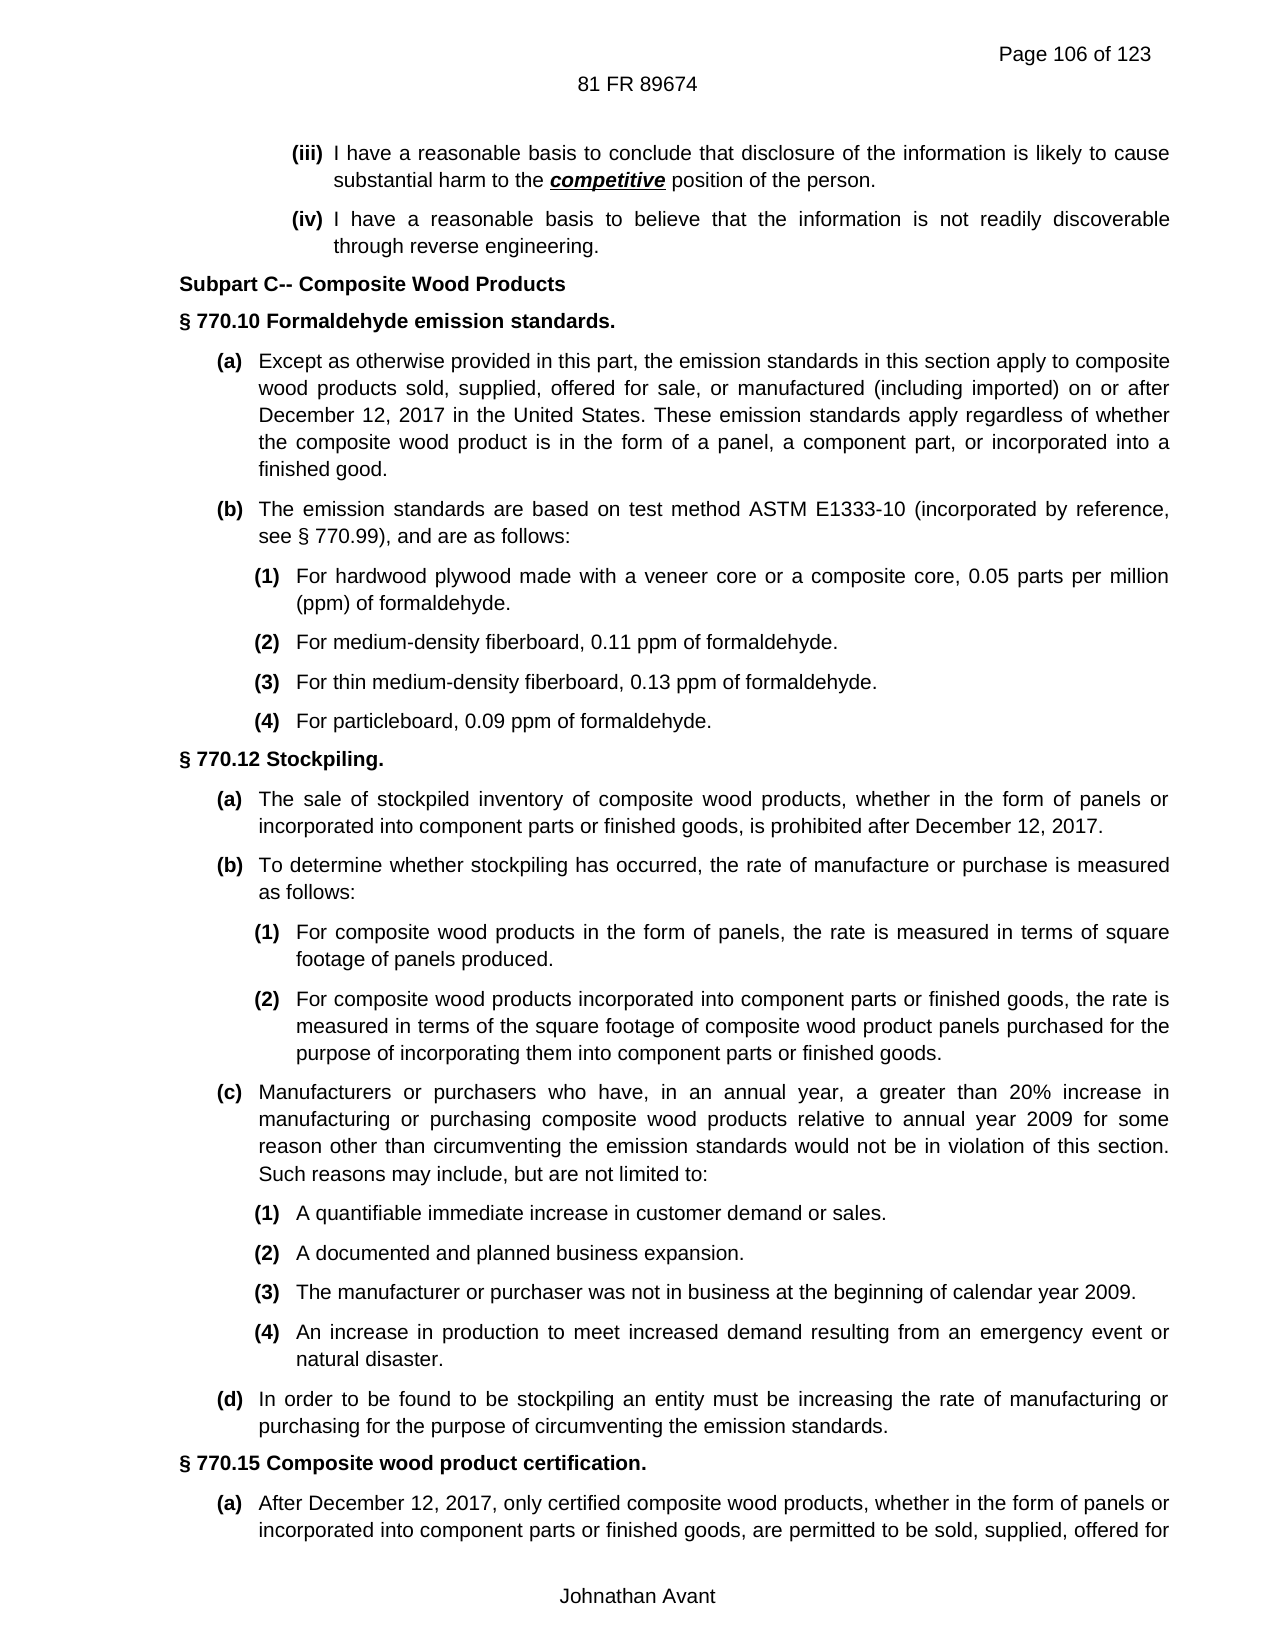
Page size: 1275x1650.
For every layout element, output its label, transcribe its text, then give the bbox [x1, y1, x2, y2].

list Except as otherwise provided in this part, the emission standards in this section apply to composite wood products sold, supplied, offered for sale, or manufactured (including imported) on or after December 12, 2017 in the United States. These emission standards apply regardless of whether the composite wood product is in the form of a panel, a component part, or incorporated into a finished good. [217, 346, 1171, 481]
list For particleboard, 0.09 ppm of formaldehyde. [254, 706, 1171, 733]
list The manufacturer or purchaser was not in business at the beginning of calendar year 2009. [254, 1277, 1171, 1304]
list t certification. [179, 1450, 1171, 1475]
list For composite wood products in the form of panels, the rate is measured in terms of square footage of panels produced. [254, 917, 1171, 971]
list The emission standards are based on test method ASTM E1333-10 (incorporated by reference, see § 770.99), and are as follows: [217, 494, 1171, 548]
list To determine whether stockpiling has occurred, the rate of manufacture or purchase is measured as follows: [217, 850, 1171, 904]
list A documented and planned business expansion. [254, 1237, 1171, 1264]
list standards. [179, 308, 1171, 333]
list The sale of stockpiled inventory of composite wood products, whether in the form of panels or incorporated into component parts or finished goods, is prohibited after December 12, 2017. [217, 783, 1171, 837]
list In order to be found to be stockpiling an entity must be increasing the rate of manufacturing or purchasing for the purpose of circumventing the emission standards. [217, 1383, 1171, 1437]
list For thin medium-density fiberboard, 0.13 ppm of formaldehyde. [254, 667, 1171, 694]
list An increase in production to meet increased demand resulting from an emergency event or natural disaster. [254, 1317, 1171, 1371]
list ducts [179, 271, 1171, 296]
list For composite wood products incorporated into component parts or finished goods, the rate is measured in terms of the square footage of composite wood product panels purchased for the purpose of incorporating them into component parts or finished goods. [254, 983, 1171, 1064]
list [217, 1487, 1171, 1542]
list A quantifiable immediate increase in customer demand or sales. [254, 1198, 1171, 1225]
list Manufacturers or purchasers who have, in an annual year, a greater than 20% increase in manufacturing or purchasing composite wood products relative to annual year 2009 for some reason other than circumventing the emission standards would not be in violation of this section. Such reasons may include, but are not limited to: [217, 1077, 1171, 1185]
list I have a reasonable basis to believe that the information is not readily discoverable through reverse engineering. [292, 204, 1171, 258]
list For hardwood plywood made with a veneer core or a composite core, 0.05 parts per million (ppm) of formaldehyde. [254, 560, 1171, 614]
list I have a reasonable basis to conclude that disclosure of the information is likely to cause substantial harm to the competitive position of the person. [292, 137, 1171, 192]
list For medium-density fiberboard, 0.11 ppm of formaldehyde. [254, 627, 1171, 654]
